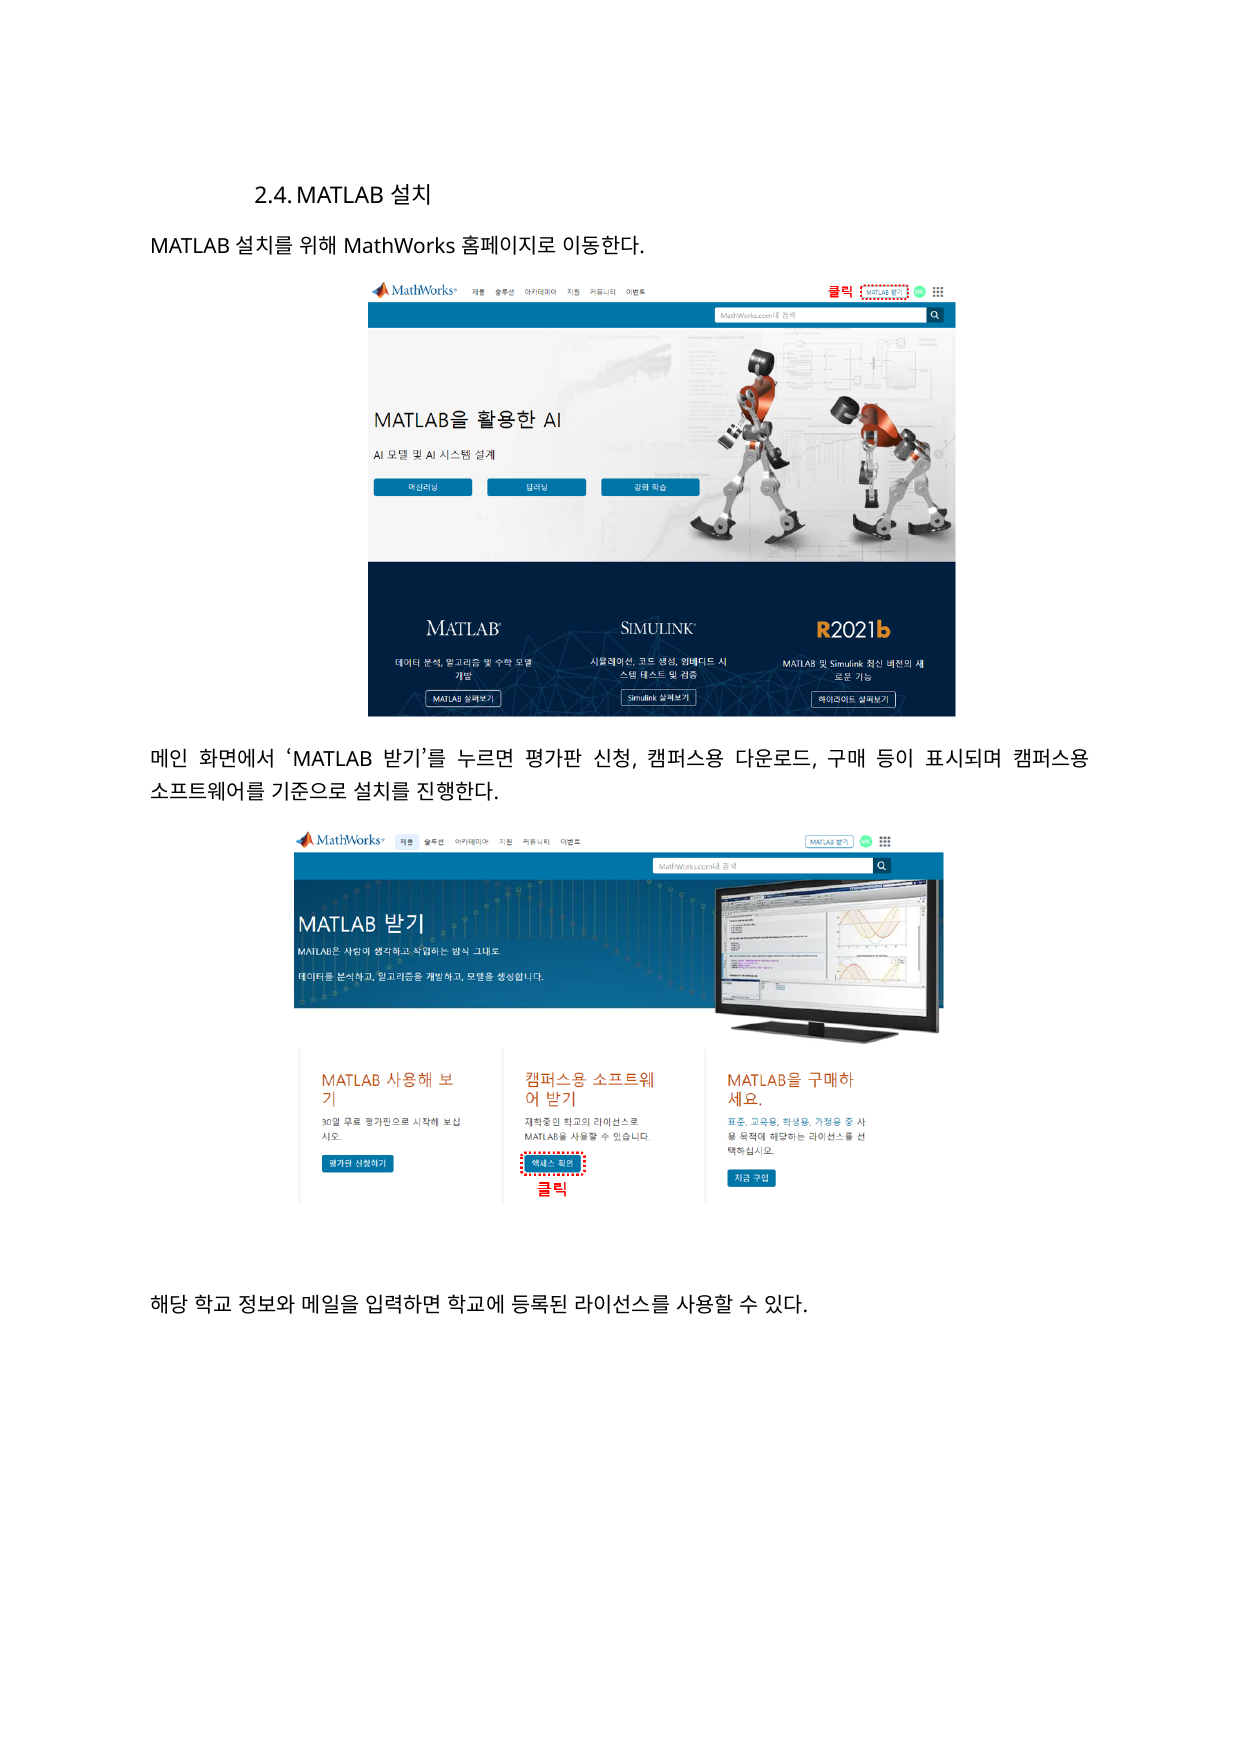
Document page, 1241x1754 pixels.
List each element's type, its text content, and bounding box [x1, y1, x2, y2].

picture [282, 824, 958, 1219]
text 메인 화면에서 ‘MATLAB 받기’를 누르면 평가판 신청, 캠퍼스용 다운로드, 구매 등이 표시되며 캠퍼스용 소프트웨어를 기준으로 설치를 진행한다. [150, 743, 1090, 806]
text MATLAB 설치를 위해 MathWorks 홈페이지로 이동한다. [150, 230, 1090, 260]
subtitle MATLAB 설치 [254, 177, 1090, 211]
picture [357, 279, 963, 724]
text 해당 학교 정보와 메일을 입력하면 학교에 등록된 라이선스를 사용할 수 있다. [150, 1288, 1090, 1318]
